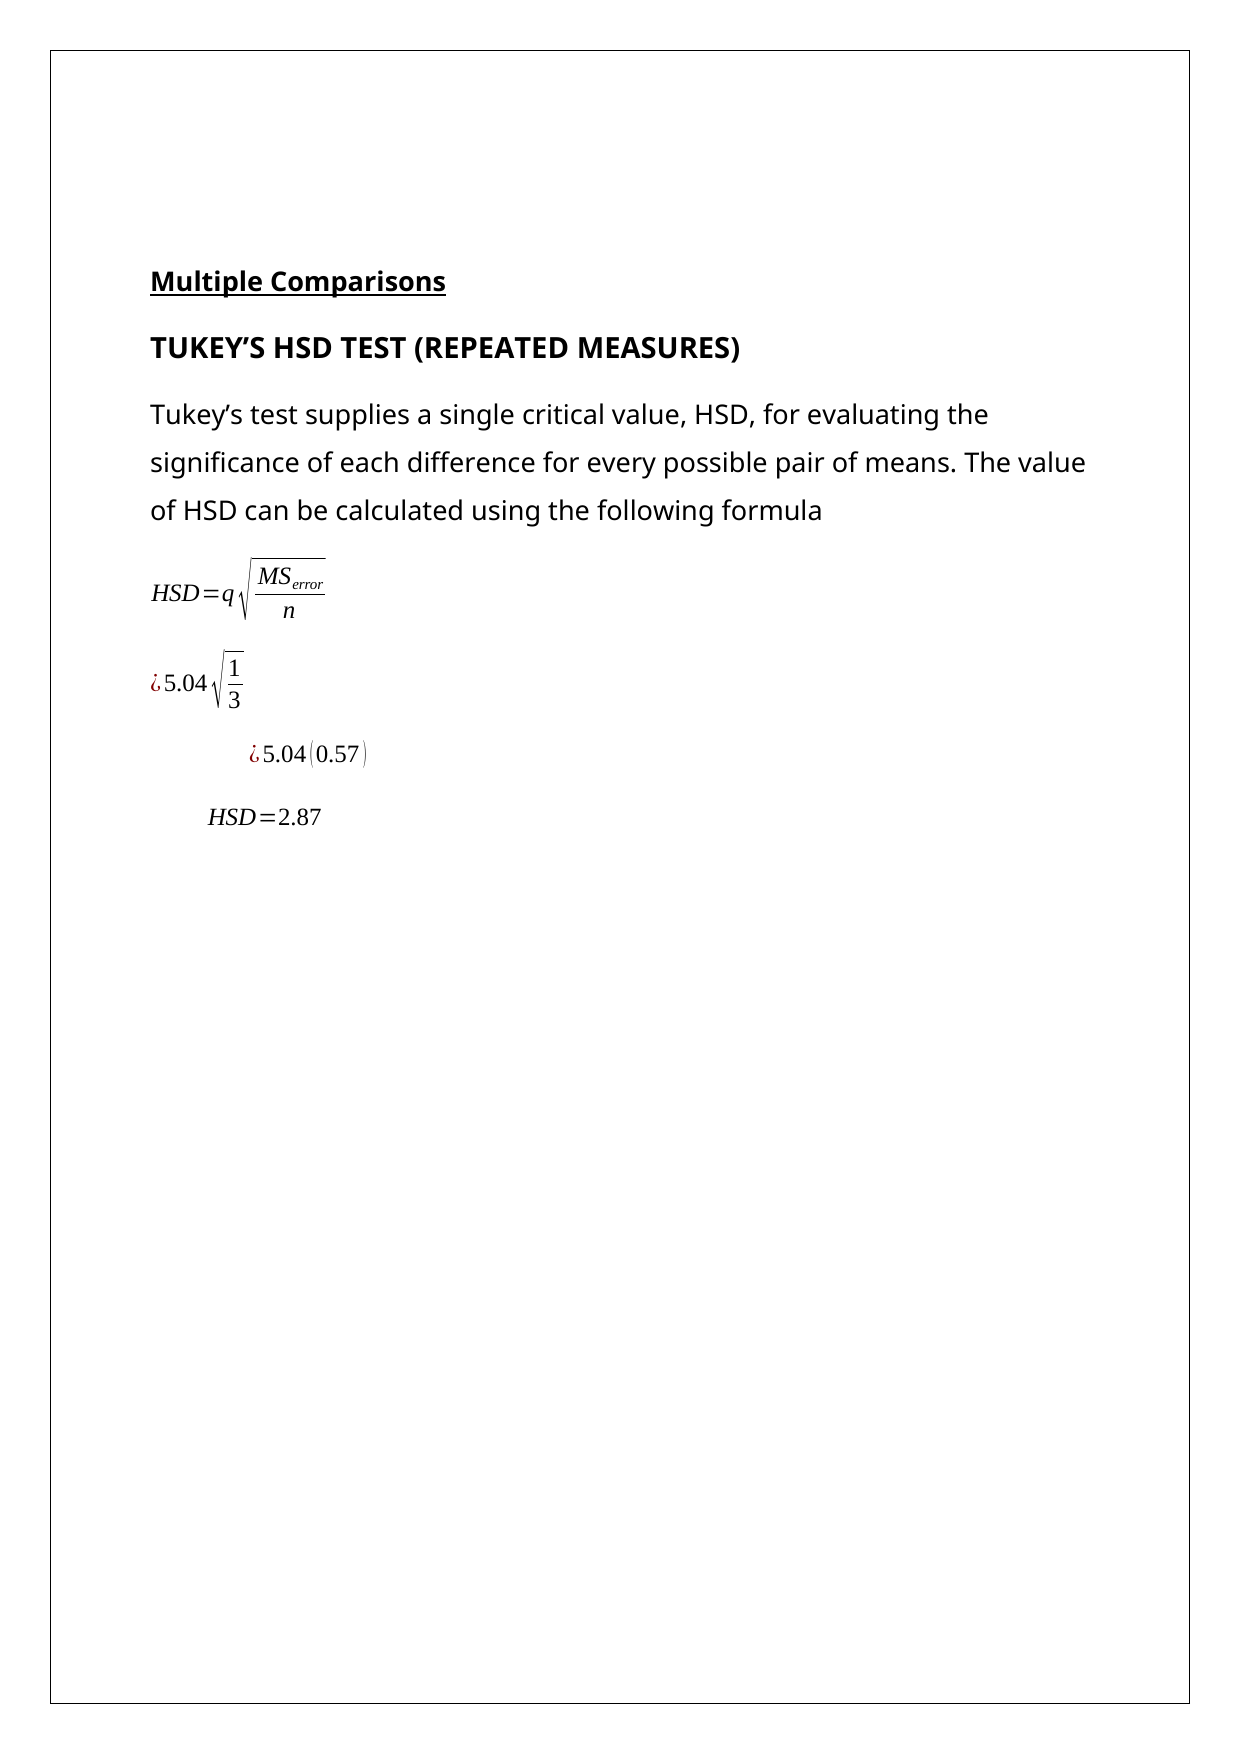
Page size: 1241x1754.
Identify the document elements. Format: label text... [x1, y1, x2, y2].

text Tukey’s test supplies a single critical value, HSD, for evaluating the significance of each difference for every possible pair of means. The value of HSD can be calculated using the following formula [150, 396, 1090, 528]
text TUKEY’S HSD TEST (REPEATED MEASURES) [150, 327, 1090, 367]
text Multiple Comparisons [150, 263, 1090, 300]
